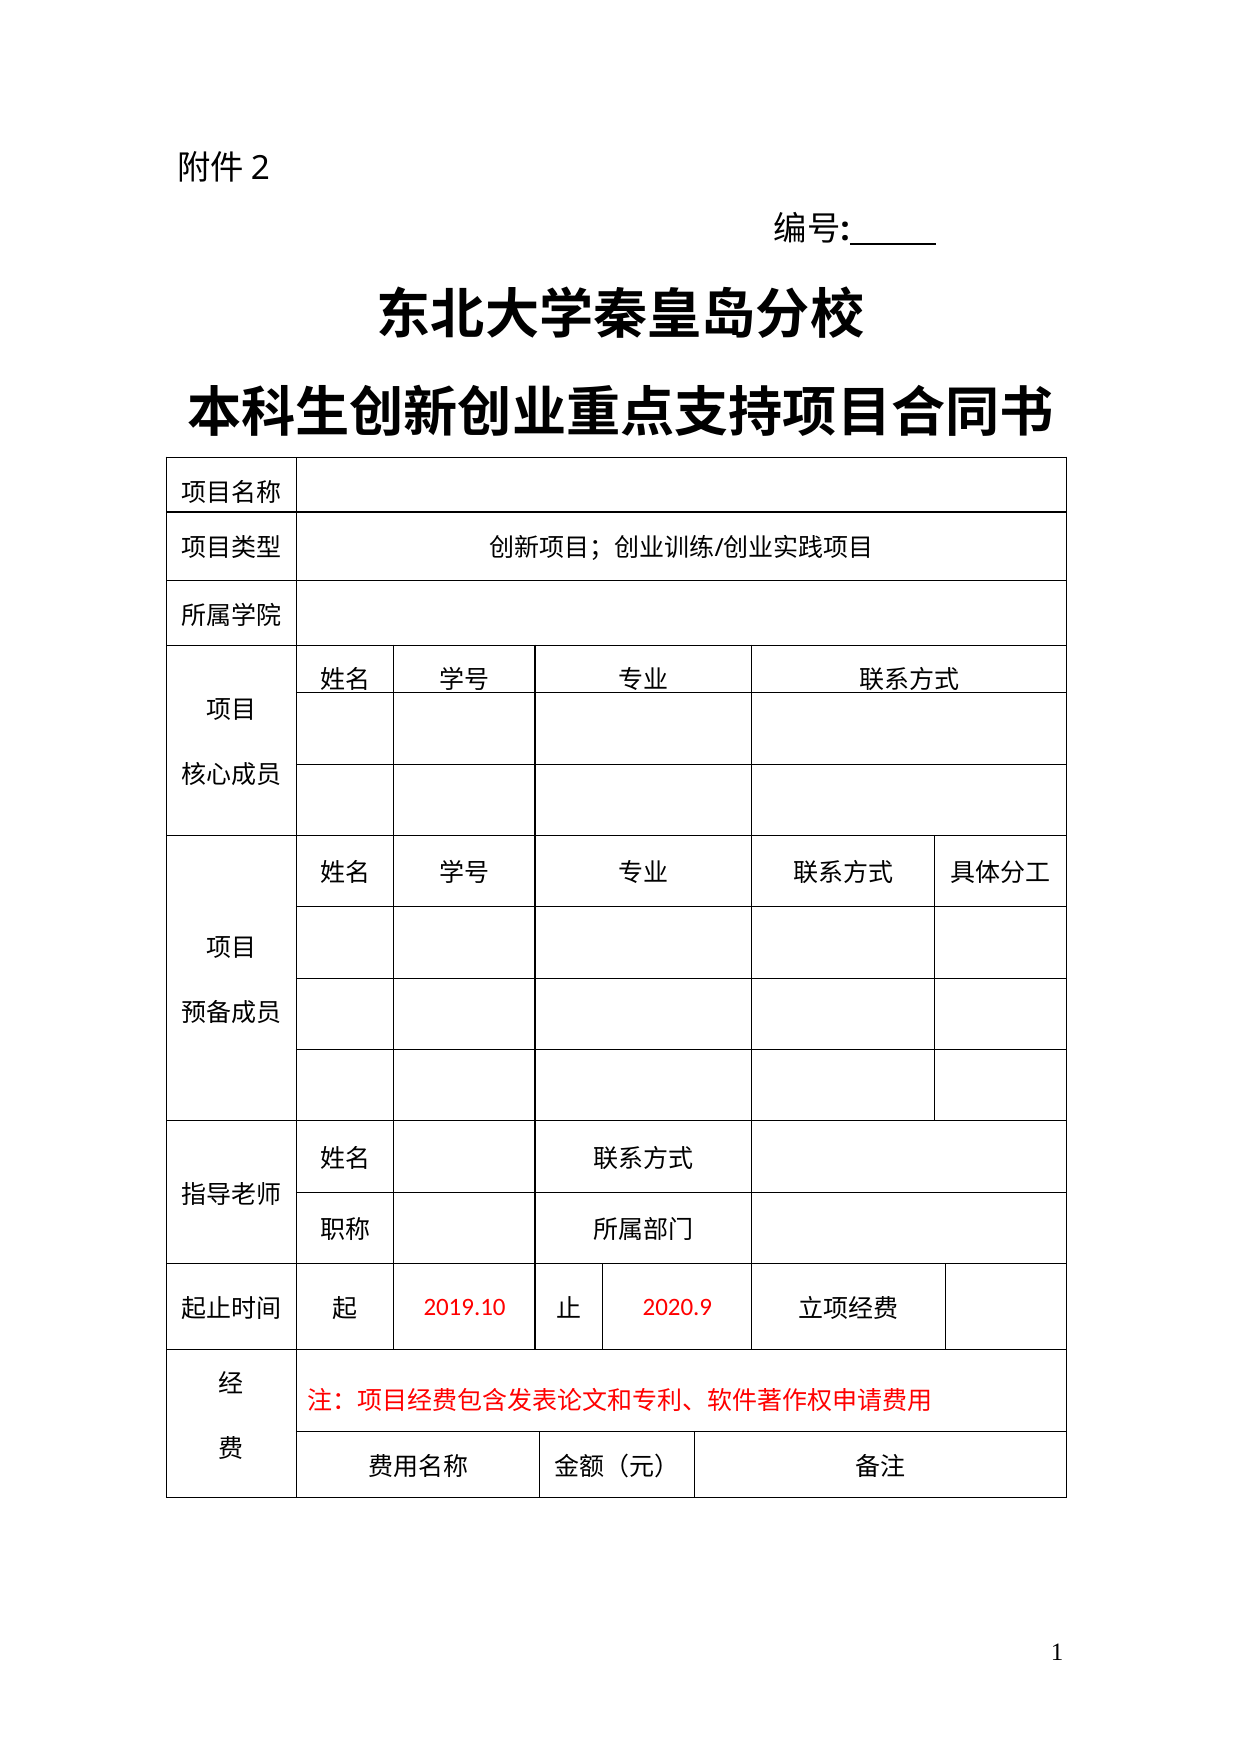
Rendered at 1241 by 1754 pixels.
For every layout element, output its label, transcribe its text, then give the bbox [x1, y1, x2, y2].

table_cell 专业 [536, 836, 751, 906]
table_cell [297, 765, 393, 835]
table_cell [394, 765, 534, 835]
table_cell 创新项目；创业训练/创业实践项目 [297, 513, 1066, 580]
table_cell [536, 907, 751, 978]
table_cell 项目 预备成员 [167, 836, 296, 1120]
table_cell [536, 693, 751, 763]
table_cell 项目类型 [167, 513, 296, 580]
table_cell 姓名 [297, 836, 393, 906]
table_cell [536, 1050, 751, 1120]
table_cell 2020.9 [603, 1264, 751, 1348]
table_cell 止 [536, 1264, 602, 1348]
text 附件2 [177, 132, 1063, 197]
text 东北大学秦皇岛分校 [177, 262, 1063, 359]
table_cell [752, 979, 934, 1049]
table_cell [935, 979, 1066, 1049]
table_cell [752, 907, 934, 978]
table_cell 专业 [536, 646, 751, 692]
table_cell 指导老师 [167, 1121, 296, 1263]
table_cell [752, 765, 1066, 835]
table_cell 费用名称 [297, 1432, 539, 1497]
table_cell 学号 [394, 836, 534, 906]
table_cell [752, 1121, 1066, 1192]
table_cell [394, 1193, 534, 1263]
table_cell [394, 1050, 534, 1120]
table_cell 经 费 详 细 使 用 计 划 [167, 1350, 296, 1497]
table_cell [946, 1264, 1066, 1348]
table_cell 起止时间 [167, 1264, 296, 1348]
table_cell 立项经费 [752, 1264, 945, 1348]
table_header [297, 458, 1066, 511]
table_cell [536, 979, 751, 1049]
table_cell [935, 1050, 1066, 1120]
table_cell [752, 1193, 1066, 1263]
table_cell 备注 [695, 1432, 1066, 1497]
table_cell [394, 1121, 534, 1192]
table_cell 注：项目经费包含发表论文和专利、软件著作权申请费用 [297, 1350, 1066, 1431]
table_cell 学号 [394, 646, 534, 692]
text 本科生创新创业重点支持项目合同书 [177, 359, 1063, 457]
table_cell [752, 1050, 934, 1120]
table_cell 所属部门 [536, 1193, 751, 1263]
table_cell [394, 979, 534, 1049]
table_cell 2019.10 [394, 1264, 534, 1348]
table_cell [935, 907, 1066, 978]
table_cell [297, 907, 393, 978]
table_cell [394, 907, 534, 978]
table_header 项目名称 [167, 458, 296, 511]
table_cell [297, 1050, 393, 1120]
table_cell 项目 核心成员 [167, 646, 296, 835]
table_cell 联系方式 [752, 836, 934, 906]
table_cell [752, 693, 1066, 763]
table_cell 姓名 [297, 1121, 393, 1192]
table_cell [297, 979, 393, 1049]
table_cell 所属学院 [167, 581, 296, 644]
table_cell 职称 [297, 1193, 393, 1263]
table_cell [394, 693, 534, 763]
table_cell [297, 693, 393, 763]
table_cell 具体分工 [935, 836, 1066, 906]
table_cell 联系方式 [536, 1121, 751, 1192]
table_cell 金额（元） [540, 1432, 694, 1497]
table_cell 联系方式 [752, 646, 1066, 692]
table_cell 姓名 [297, 646, 393, 692]
table_cell 起 [297, 1264, 393, 1348]
table_cell [536, 765, 751, 835]
table_cell [297, 581, 1066, 644]
